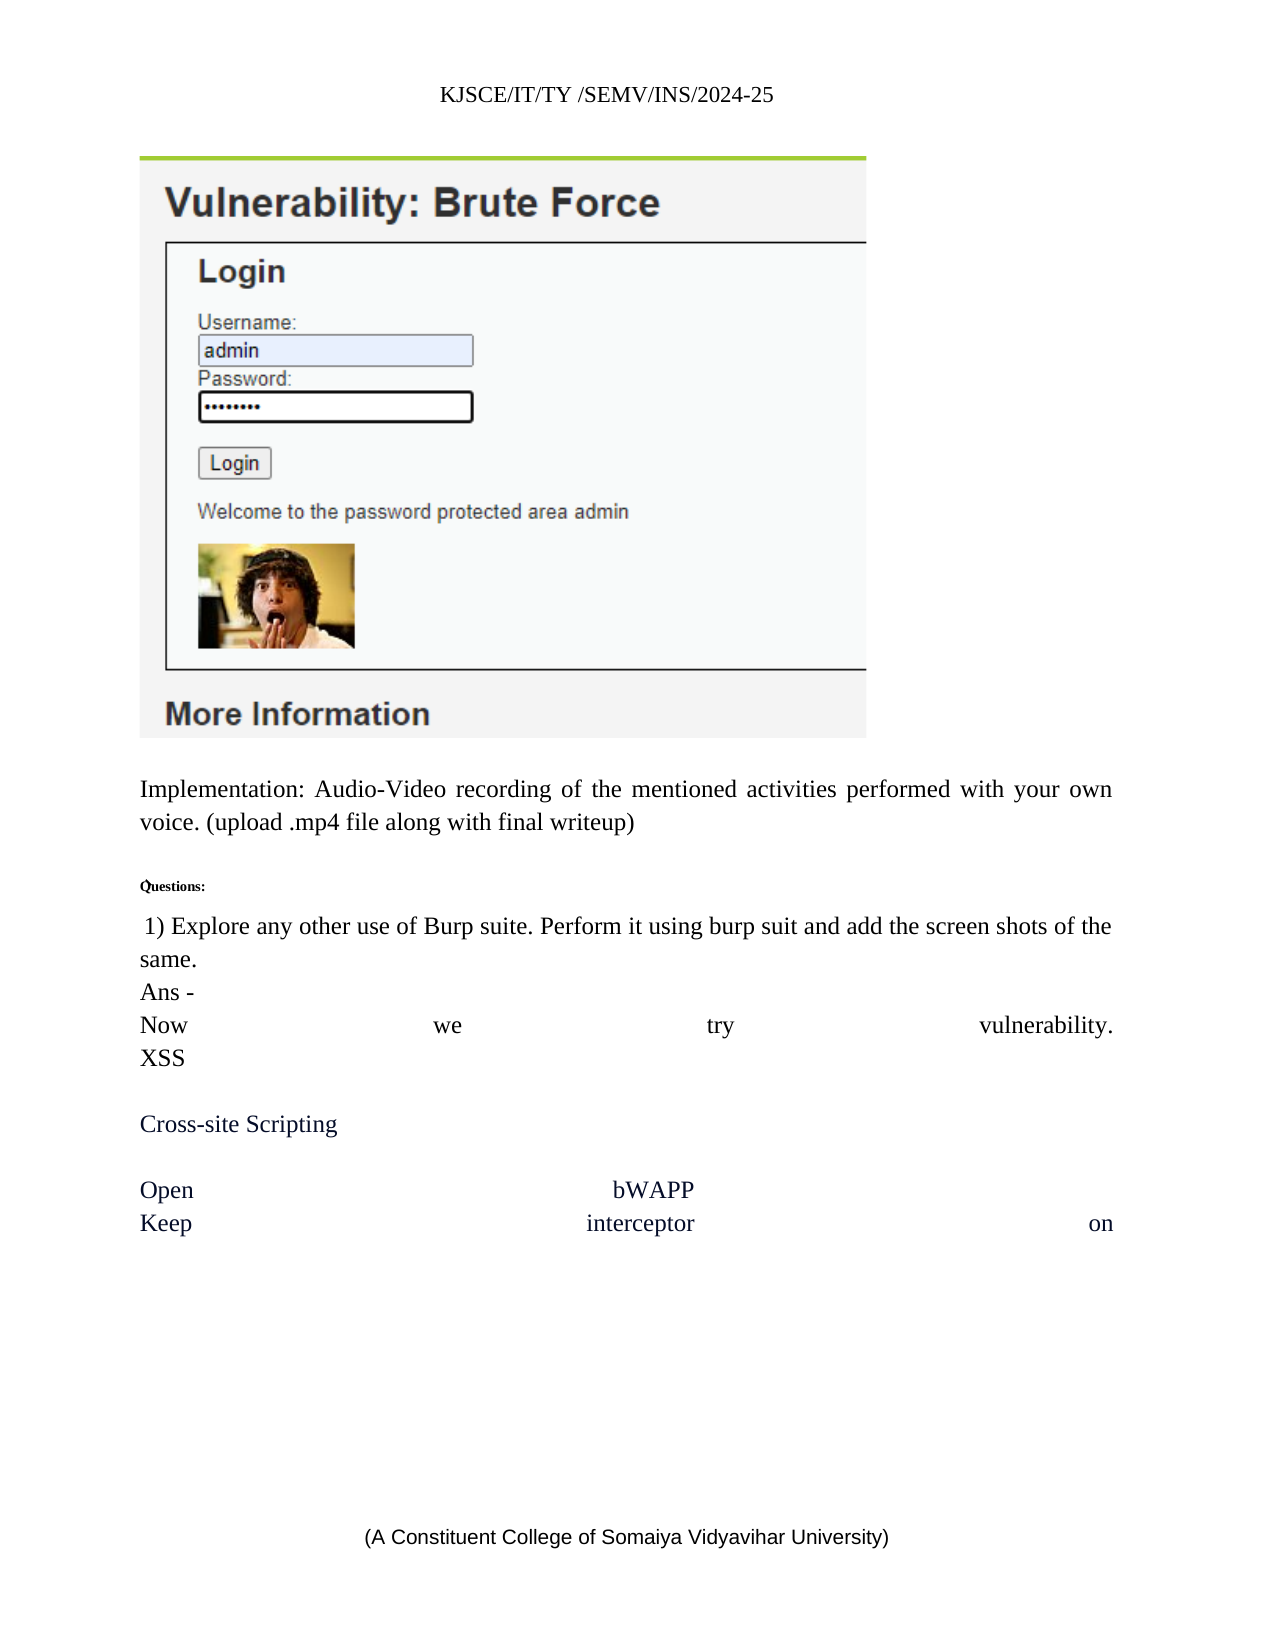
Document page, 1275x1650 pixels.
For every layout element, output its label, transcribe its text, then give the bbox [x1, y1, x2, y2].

text Cross-site Scripting [139, 1076, 1113, 1138]
text Now we try vulnerability. XSS [139, 1010, 1113, 1072]
text Implementation: Audio-Video recording of the mentioned activities performed with your own voice. (upload .mp4 file along with final writeup) [139, 774, 1113, 836]
text 1) Explore any other use of Burp suite. Perform it using burp suit and add the screen shots of the same. [139, 911, 1113, 973]
text Ans - [139, 977, 1113, 1006]
picture [139, 156, 867, 738]
text Questions: [139, 878, 1113, 907]
text Open bWAPP Keep interceptor on [139, 1175, 1113, 1300]
